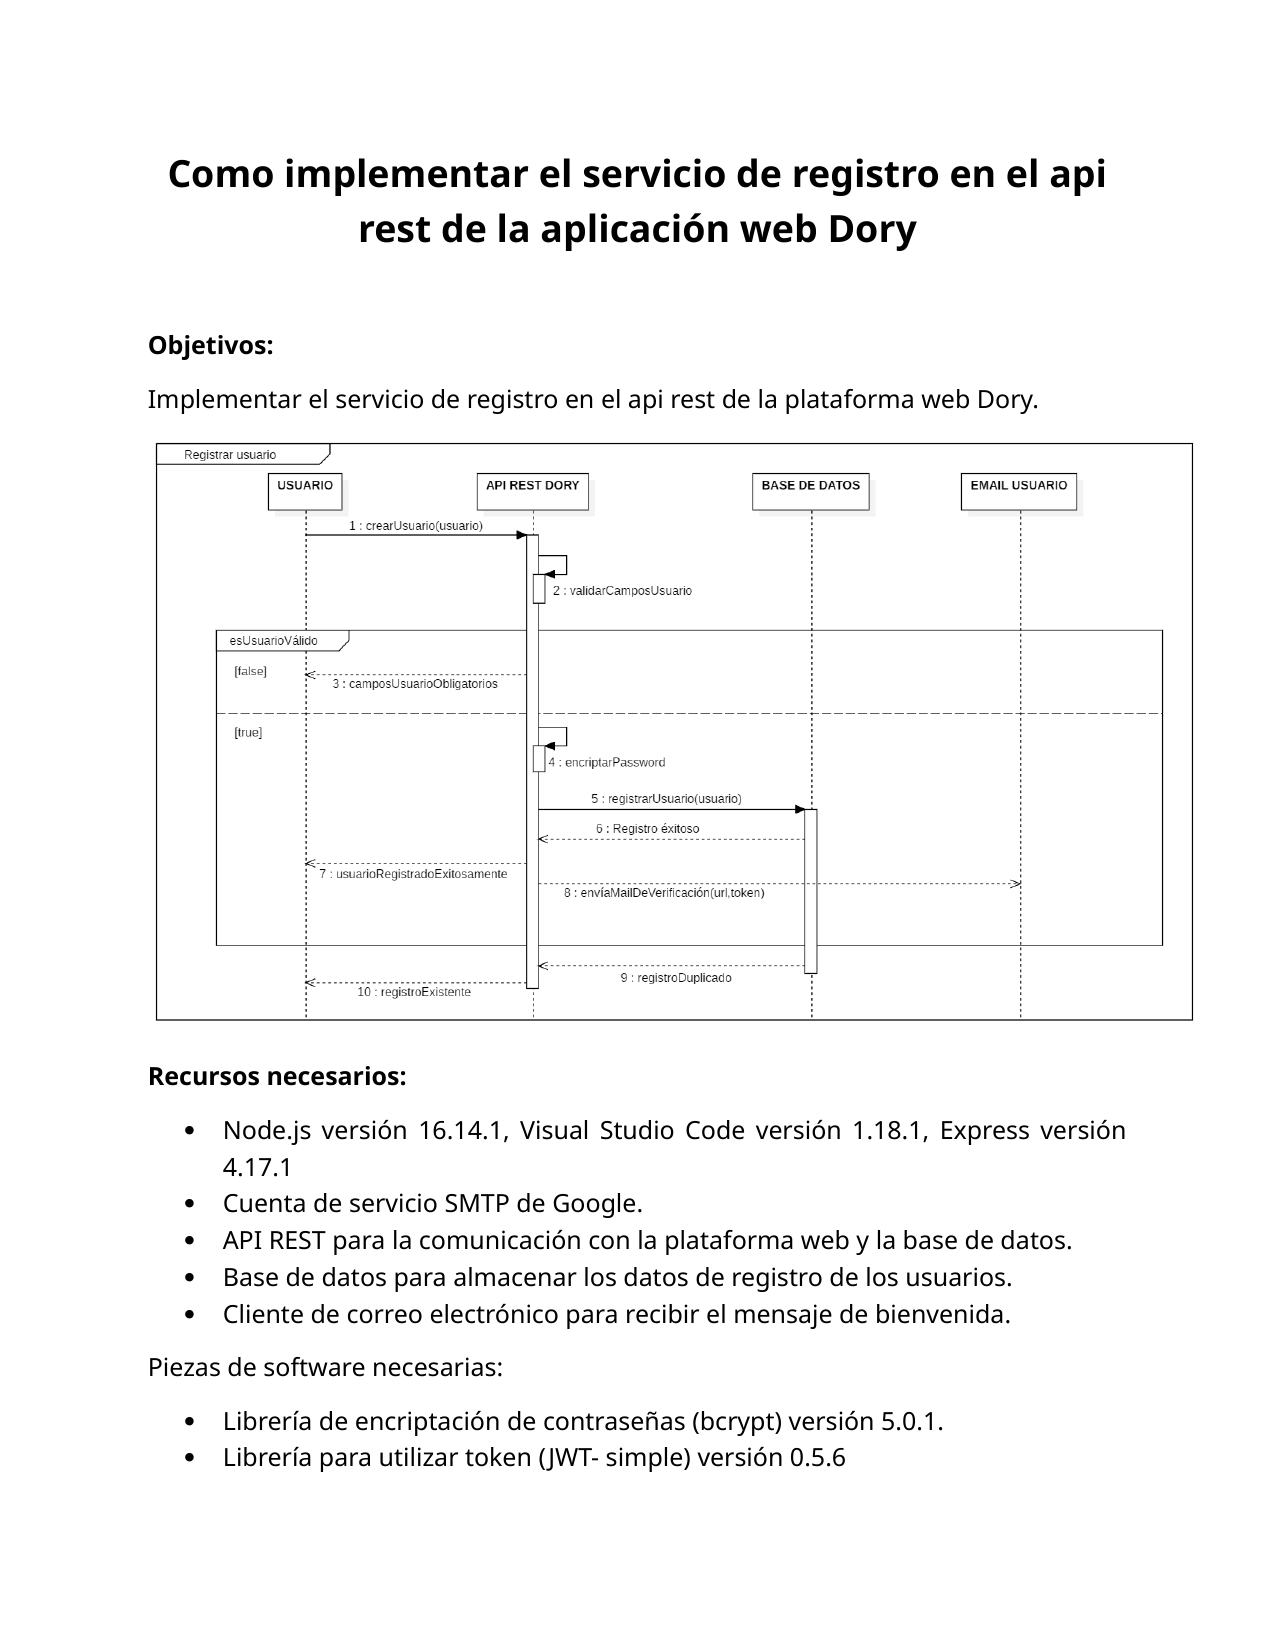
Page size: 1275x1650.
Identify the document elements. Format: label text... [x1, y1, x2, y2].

text Implementar el servicio de registro en el api rest de la plataforma web Dory. [148, 381, 1127, 416]
list Base de datos para almacenar los datos de registro de los usuarios. [185, 1259, 1127, 1294]
text Como implementar el servicio de registro en el api rest de la aplicación web Dory [148, 148, 1127, 254]
list Node.js versión 16.14.1, Visual Studio Code versión 1.18.1, Express versión 4.17.1 [185, 1112, 1127, 1183]
text Recursos necesarios: [148, 1057, 1127, 1093]
list Cliente de correo electrónico para recibir el mensaje de bienvenida. [185, 1296, 1127, 1330]
text Objetivos: [148, 328, 1127, 362]
list Cuenta de servicio SMTP de Google. [185, 1186, 1127, 1220]
list Librería de encriptación de contraseñas (bcrypt) versión 5.0.1. [185, 1403, 1127, 1437]
picture [147, 435, 1229, 1057]
list API REST para la comunicación con la plataforma web y la base de datos. [185, 1223, 1127, 1257]
text Piezas de software necesarias: [148, 1350, 1127, 1384]
list Librería para utilizar token (JWT- simple) versión 0.5.6 [185, 1440, 1127, 1474]
